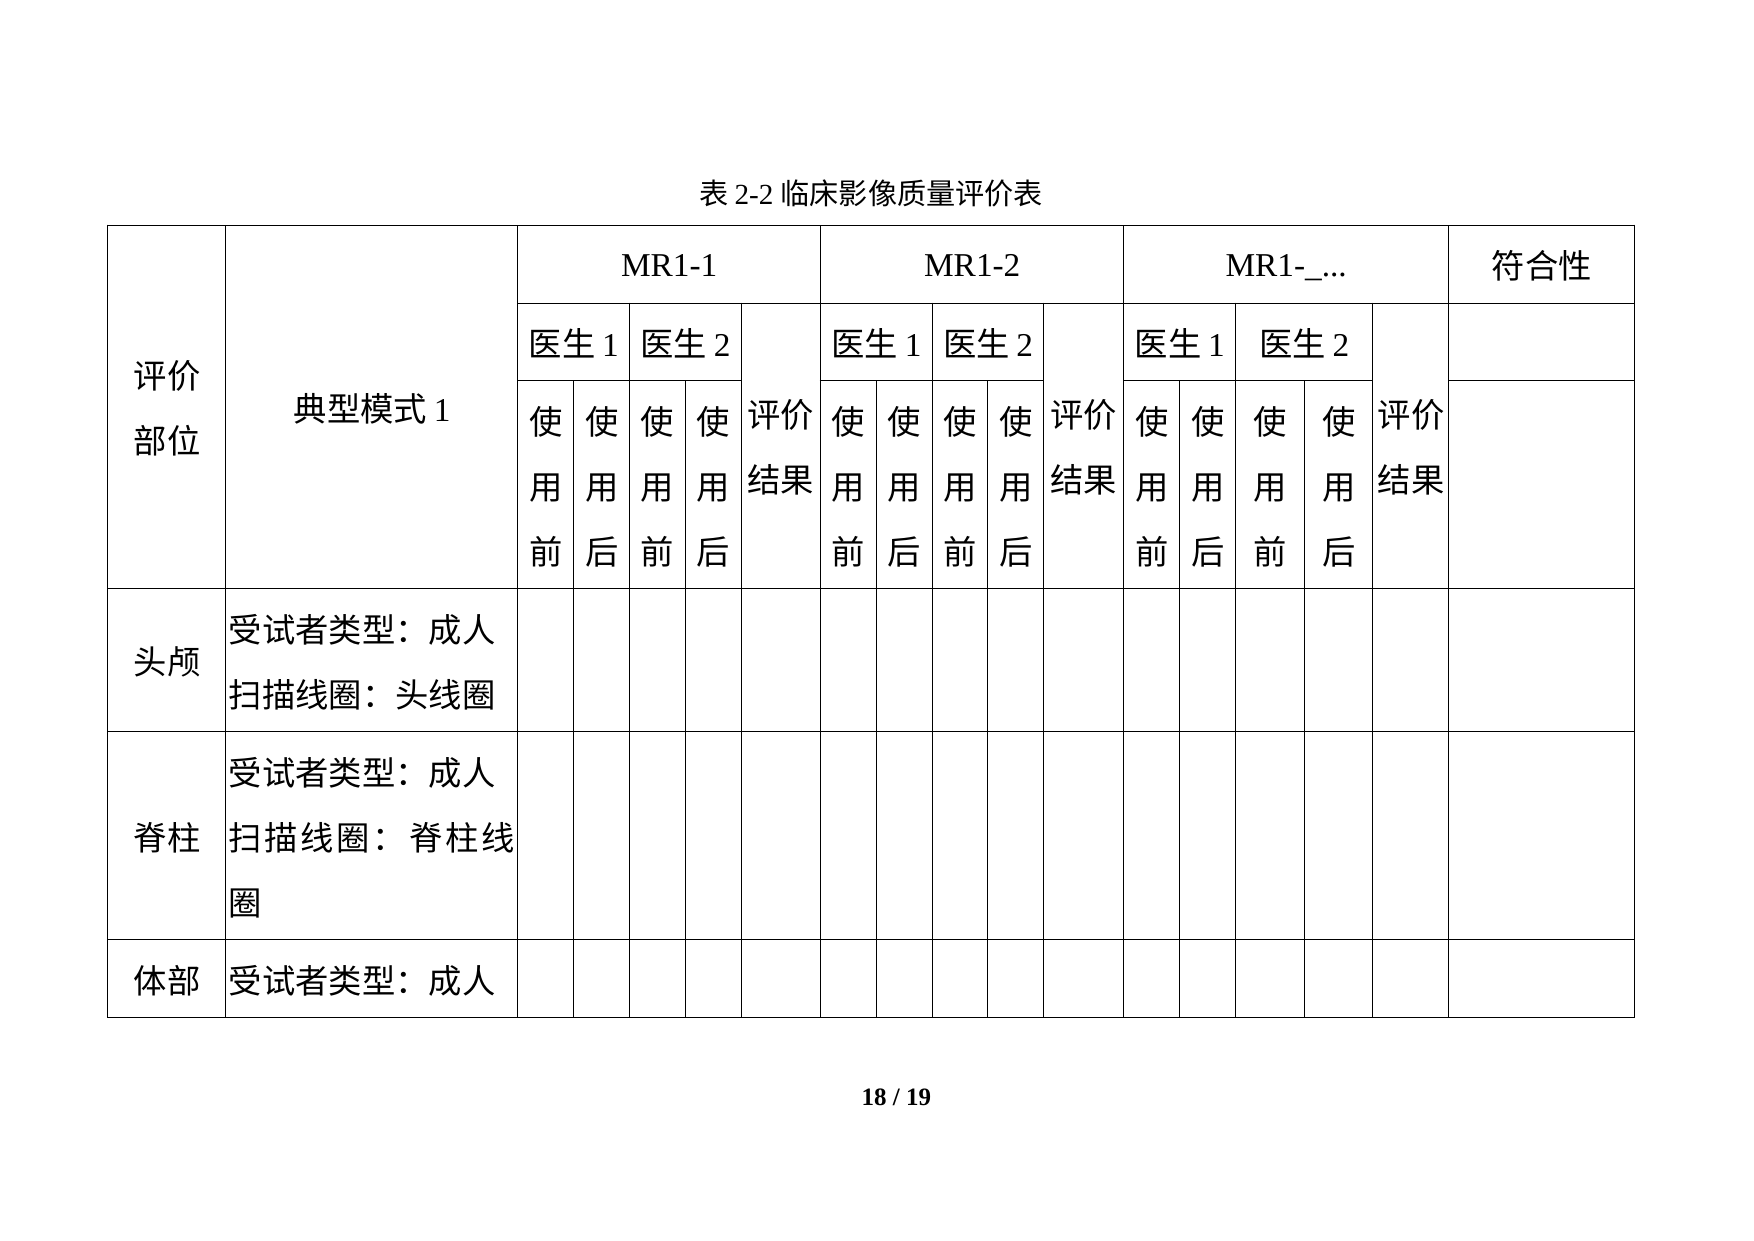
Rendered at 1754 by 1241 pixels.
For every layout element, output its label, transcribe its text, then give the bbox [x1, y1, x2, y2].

table_cell 使用前 [821, 381, 876, 588]
table_cell [1449, 589, 1634, 731]
table_cell [1044, 589, 1123, 731]
table_cell 评价 结果 [742, 304, 820, 588]
table_cell 受试者类型：成人 扫描线圈：脊柱线圈 [226, 732, 517, 939]
table_cell [630, 732, 685, 939]
table_cell 体部 [108, 940, 225, 1017]
table_header MR1-1 [518, 226, 820, 302]
table_cell [821, 589, 876, 731]
table_cell [574, 589, 629, 731]
table_header 典型模式1 [226, 226, 517, 588]
table_cell [877, 589, 932, 731]
table_cell [574, 940, 629, 1017]
table_cell 使用后 [1305, 381, 1372, 588]
table_cell 使用前 [518, 381, 573, 588]
table_cell [1236, 732, 1304, 939]
table_cell [1236, 589, 1304, 731]
table_cell [1449, 940, 1634, 1017]
table_header 评价 部位 [108, 226, 225, 588]
table_cell 使用后 [988, 381, 1043, 588]
table_cell [877, 732, 932, 939]
table_cell 脊柱 [108, 732, 225, 939]
table_cell [686, 940, 741, 1017]
table_cell 医生1 [1124, 304, 1235, 380]
table_cell [1305, 589, 1372, 731]
table_cell [988, 940, 1043, 1017]
table_cell 头颅 [108, 589, 225, 731]
table_cell [518, 940, 573, 1017]
table_cell [686, 589, 741, 731]
table_cell [1180, 589, 1235, 731]
table_cell [1373, 589, 1448, 731]
table_cell [518, 589, 573, 731]
table_cell [1305, 940, 1372, 1017]
table_cell [630, 940, 685, 1017]
table_cell [742, 589, 820, 731]
table_cell 评价结果 [1373, 304, 1448, 588]
table_cell [1180, 732, 1235, 939]
table_cell [1449, 381, 1634, 588]
table_cell 使用后 [574, 381, 629, 588]
table_cell 使用前 [1236, 381, 1304, 588]
table_cell [988, 732, 1043, 939]
table_cell 医生2 [630, 304, 741, 380]
table_header MR1-2 [821, 226, 1123, 302]
table_cell [1124, 732, 1179, 939]
table_cell [1449, 304, 1634, 380]
text 表2-2 临床影像质量评价表 [189, 159, 1553, 224]
table_cell [933, 589, 987, 731]
table_cell [821, 940, 876, 1017]
table_cell [933, 732, 987, 939]
table_cell [1044, 732, 1123, 939]
table_cell 使用后 [1180, 381, 1235, 588]
table_cell 使用后 [877, 381, 932, 588]
table_cell 使用前 [1124, 381, 1179, 588]
table_cell [742, 732, 820, 939]
table_cell [1305, 732, 1372, 939]
table_cell 医生2 [1236, 304, 1372, 380]
table_cell 使用前 [933, 381, 987, 588]
table_cell [933, 940, 987, 1017]
table_cell [1180, 940, 1235, 1017]
table_cell 受试者类型：成人 扫描线圈：头线圈 [226, 589, 517, 731]
table_cell 医生2 [933, 304, 1043, 380]
table_cell [1236, 940, 1304, 1017]
table_cell 使用前 [630, 381, 685, 588]
table_cell [821, 732, 876, 939]
table_cell [630, 589, 685, 731]
table_cell [574, 732, 629, 939]
table_cell [1044, 940, 1123, 1017]
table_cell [226, 940, 517, 1017]
table_header MR1-_... [1124, 226, 1448, 302]
table_cell [518, 732, 573, 939]
table_cell [1373, 940, 1448, 1017]
table_cell [1373, 732, 1448, 939]
table_cell 使用后 [686, 381, 741, 588]
table_cell [1124, 940, 1179, 1017]
table_cell [686, 732, 741, 939]
table_cell 医生1 [518, 304, 629, 380]
table_cell [988, 589, 1043, 731]
table_cell [1124, 589, 1179, 731]
table_cell [877, 940, 932, 1017]
table_header 符合性 [1449, 226, 1634, 302]
table_cell 评价 结果 [1044, 304, 1123, 588]
table_cell [1449, 732, 1634, 939]
table_cell [742, 940, 820, 1017]
table_cell 医生1 [821, 304, 932, 380]
